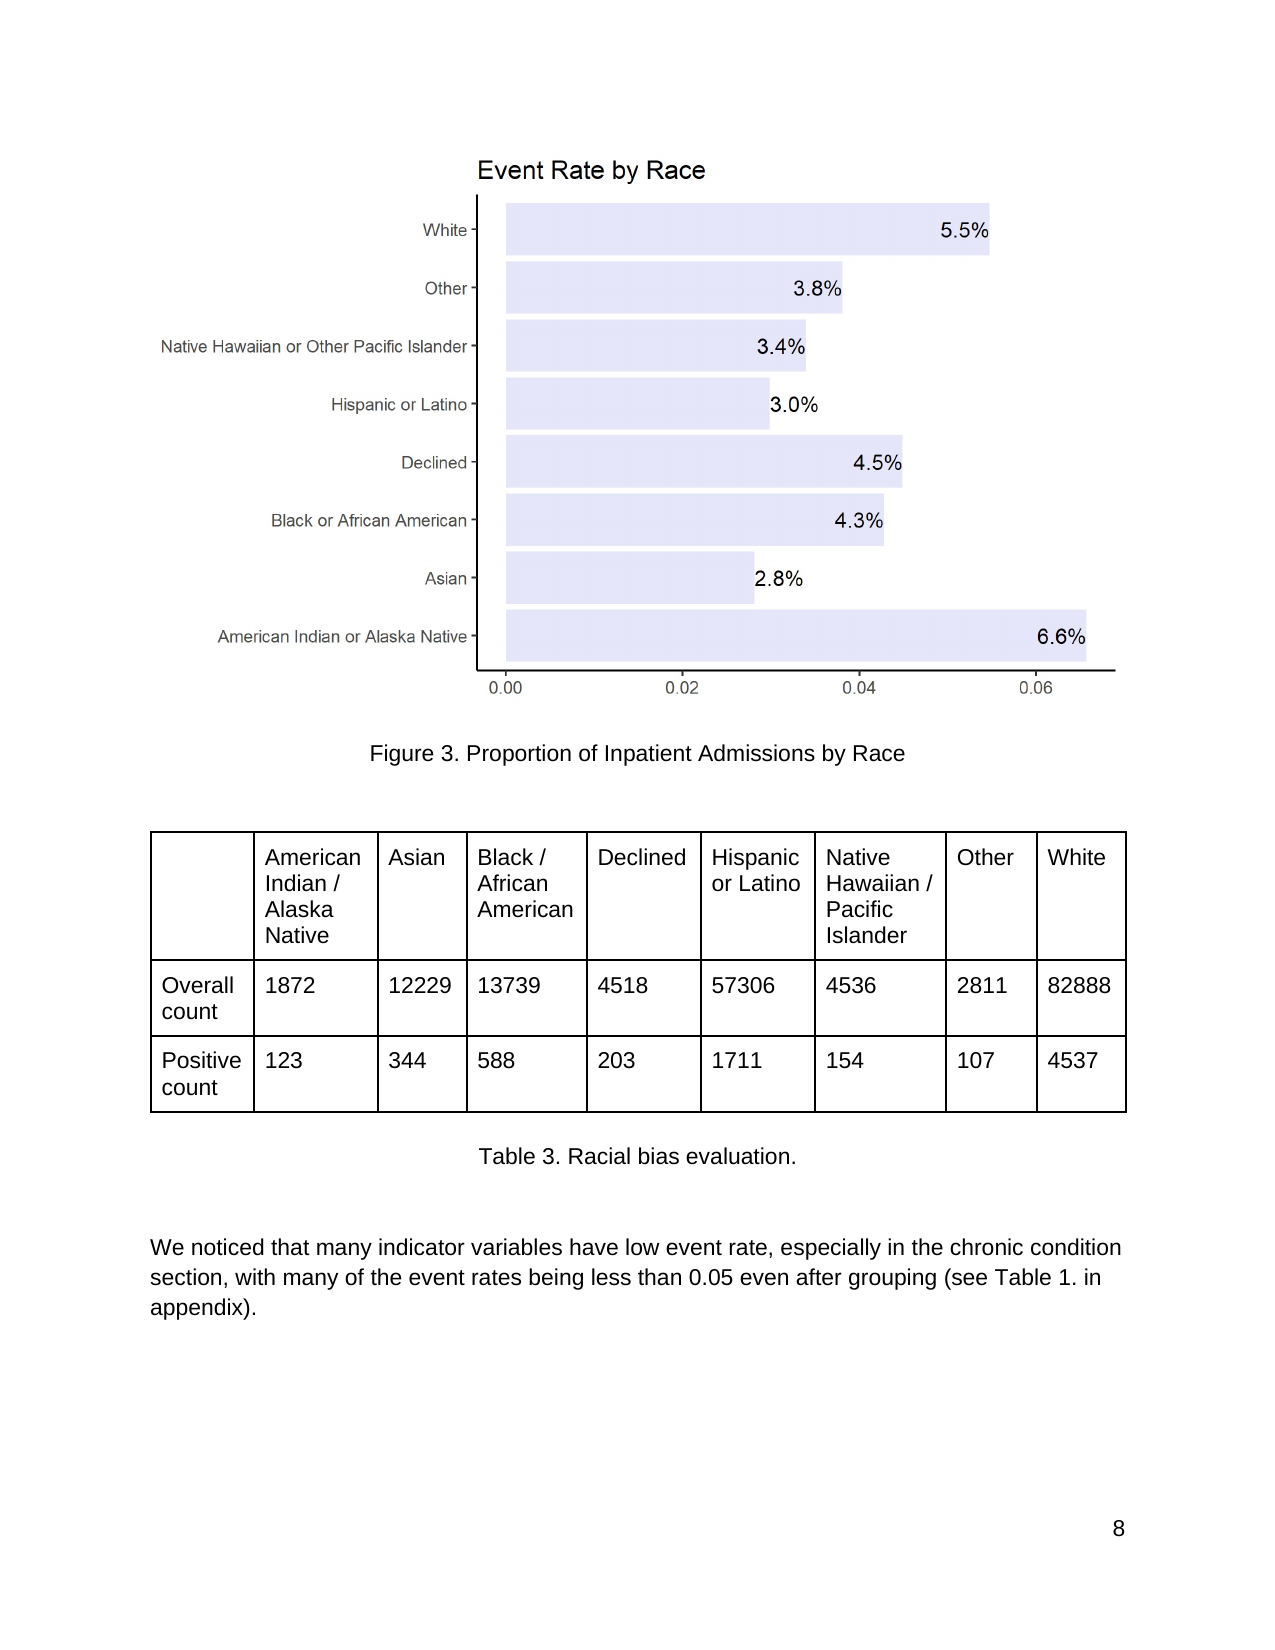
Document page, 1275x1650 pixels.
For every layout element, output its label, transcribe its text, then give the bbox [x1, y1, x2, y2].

table_cell Positive count [152, 1037, 253, 1111]
table_header Asian [379, 833, 466, 959]
table_header Declined [588, 833, 700, 959]
table_cell 82888 [1038, 961, 1125, 1035]
table_cell 4536 [816, 961, 945, 1035]
table_cell 57306 [702, 961, 814, 1035]
table_cell Overall count [152, 961, 253, 1035]
text We noticed that many indicator variables have low event rate, especially in the chronic condition section, with many of the event rates being less than 0.05 even after grouping (see Table 1. in appendix). [150, 1233, 1125, 1320]
table_cell 1711 [702, 1037, 814, 1111]
text Figure 3. Proportion of Inpatient Admissions by Race [150, 740, 1125, 767]
table_cell 12229 [379, 961, 466, 1035]
table_cell 154 [816, 1037, 945, 1111]
table_cell 13739 [468, 961, 586, 1035]
table_header White [1038, 833, 1125, 959]
table_header Hispanic or Latino [702, 833, 814, 959]
table_cell 588 [468, 1037, 586, 1111]
table_header Black / African American [468, 833, 586, 959]
table_header [152, 833, 253, 959]
table_header American Indian / Alaska Native [255, 833, 377, 959]
table_cell 1872 [255, 961, 377, 1035]
table_header Other [947, 833, 1036, 959]
text Table 3. Racial bias evaluation. [150, 1143, 1125, 1169]
picture [150, 150, 1125, 707]
table_cell 107 [947, 1037, 1036, 1111]
table_cell 203 [588, 1037, 700, 1111]
table_header Native Hawaiian / Pacific Islander [816, 833, 945, 959]
table_cell 4537 [1038, 1037, 1125, 1111]
table_cell 123 [255, 1037, 377, 1111]
table_cell 2811 [947, 961, 1036, 1035]
table_cell 4518 [588, 961, 700, 1035]
table_cell 344 [379, 1037, 466, 1111]
